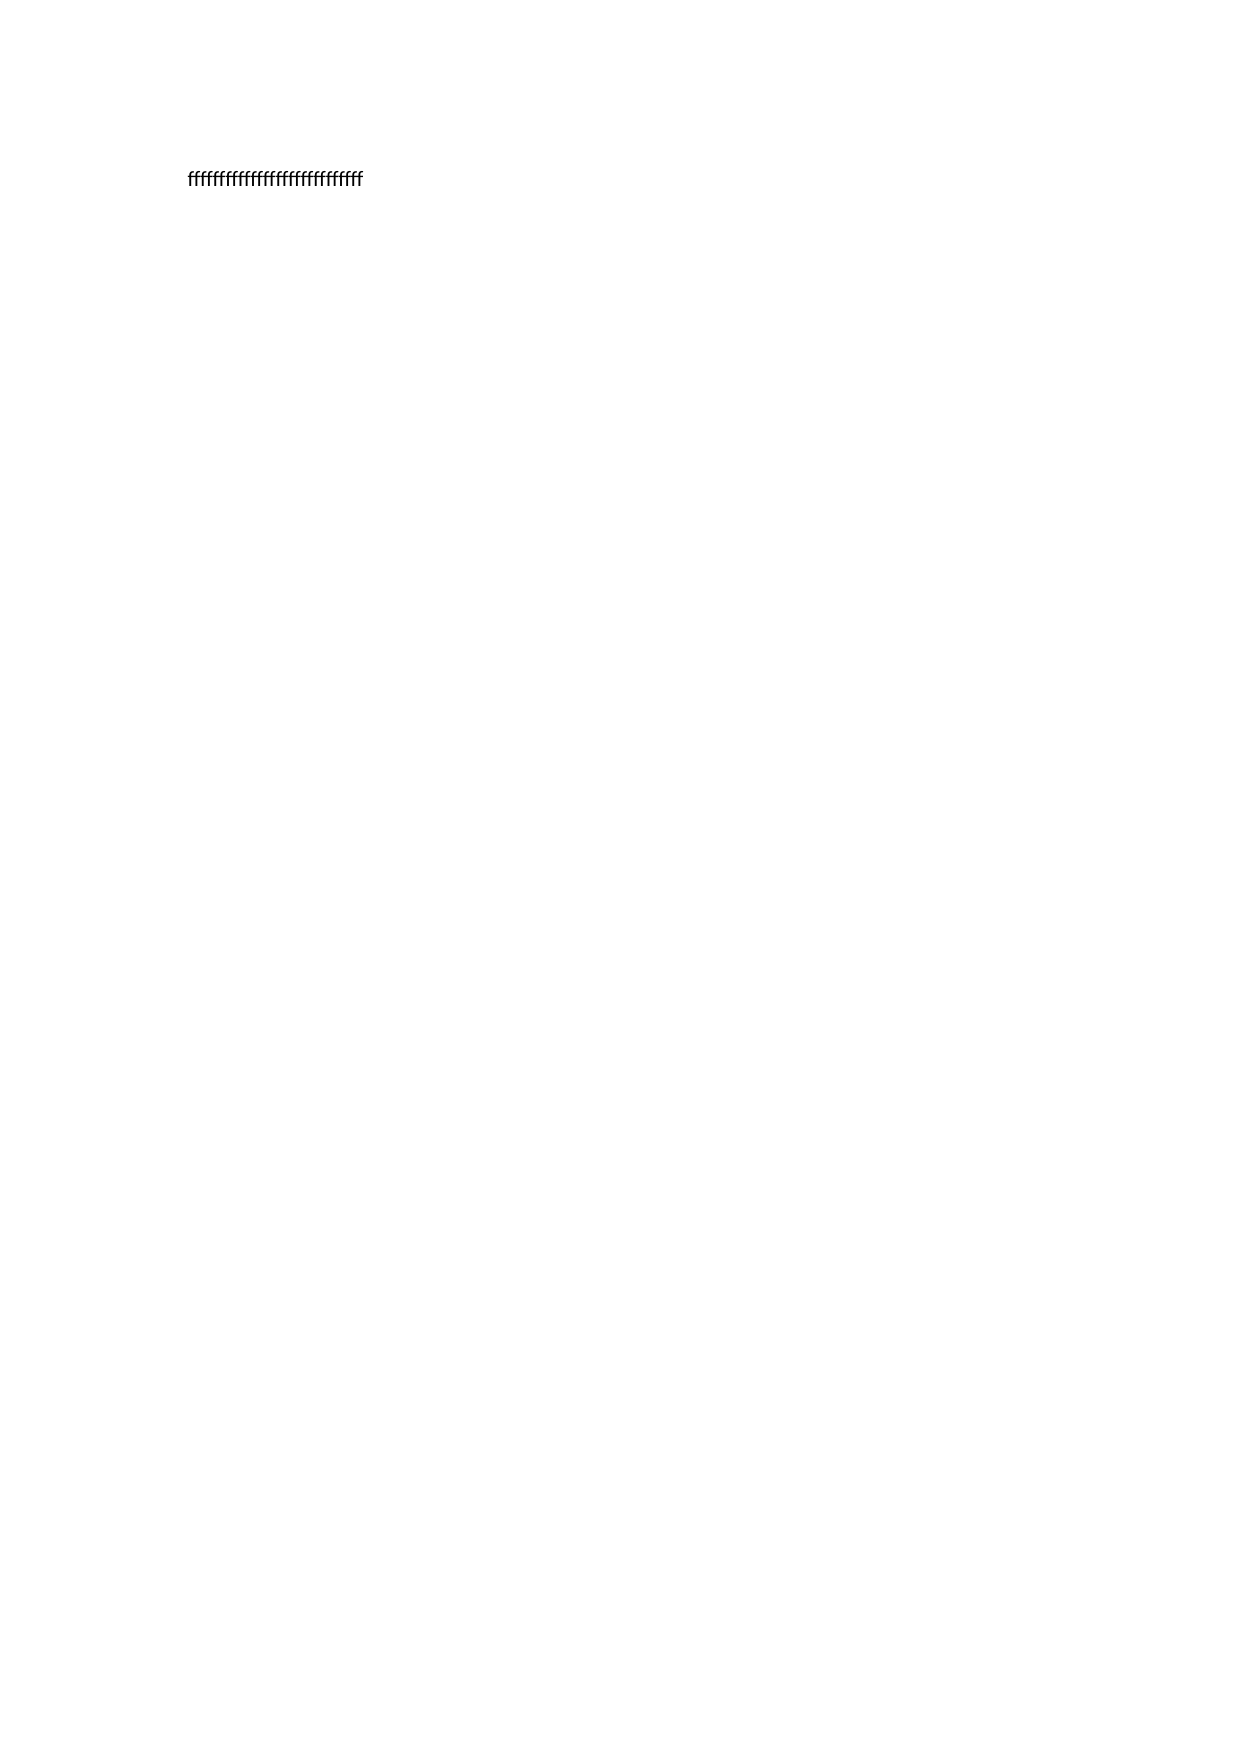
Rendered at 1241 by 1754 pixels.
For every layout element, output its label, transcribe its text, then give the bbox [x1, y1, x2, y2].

text ffffffffffffffffffffffffffff [187, 162, 1053, 194]
